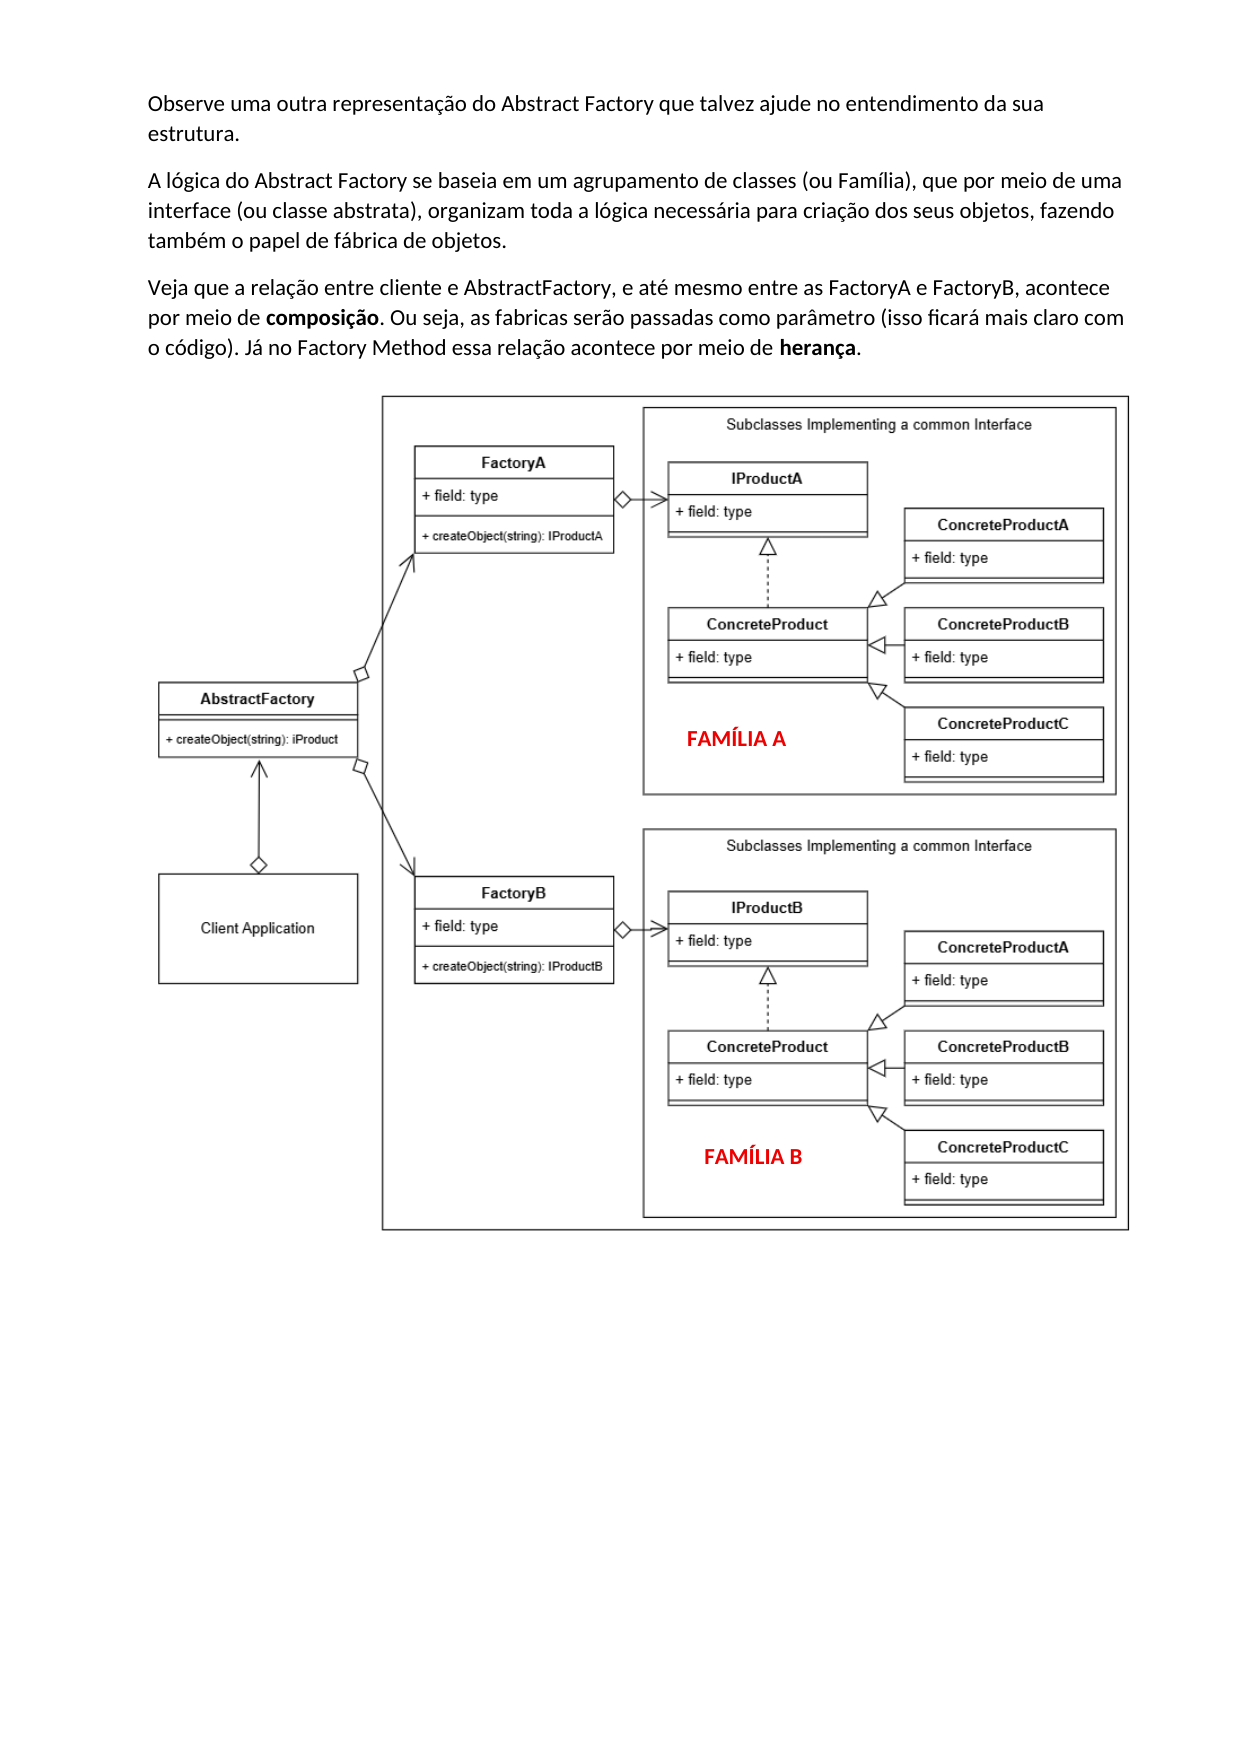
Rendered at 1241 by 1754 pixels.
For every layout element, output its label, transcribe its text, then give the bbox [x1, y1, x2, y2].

text Observe uma outra representação do Abstract Factory que talvez ajude no entendimento da sua estrutura. [148, 89, 1137, 147]
text Veja que a relação entre cliente e AbstractFactory, e até mesmo entre as FactoryA e FactoryB, acontece por meio de composição. Ou seja, as fabricas serão passadas como parâmetro (isso ficará mais claro com o código). Já no Factory Method essa relação acontece por meio de herança. [148, 273, 1137, 361]
picture [147, 380, 1137, 1235]
text A lógica do Abstract Factory se baseia em um agrupamento de classes (ou Família), que por meio de uma interface (ou classe abstrata), organizam toda a lógica necessária para criação dos seus objetos, fazendo também o papel de fábrica de objetos. [148, 166, 1137, 254]
